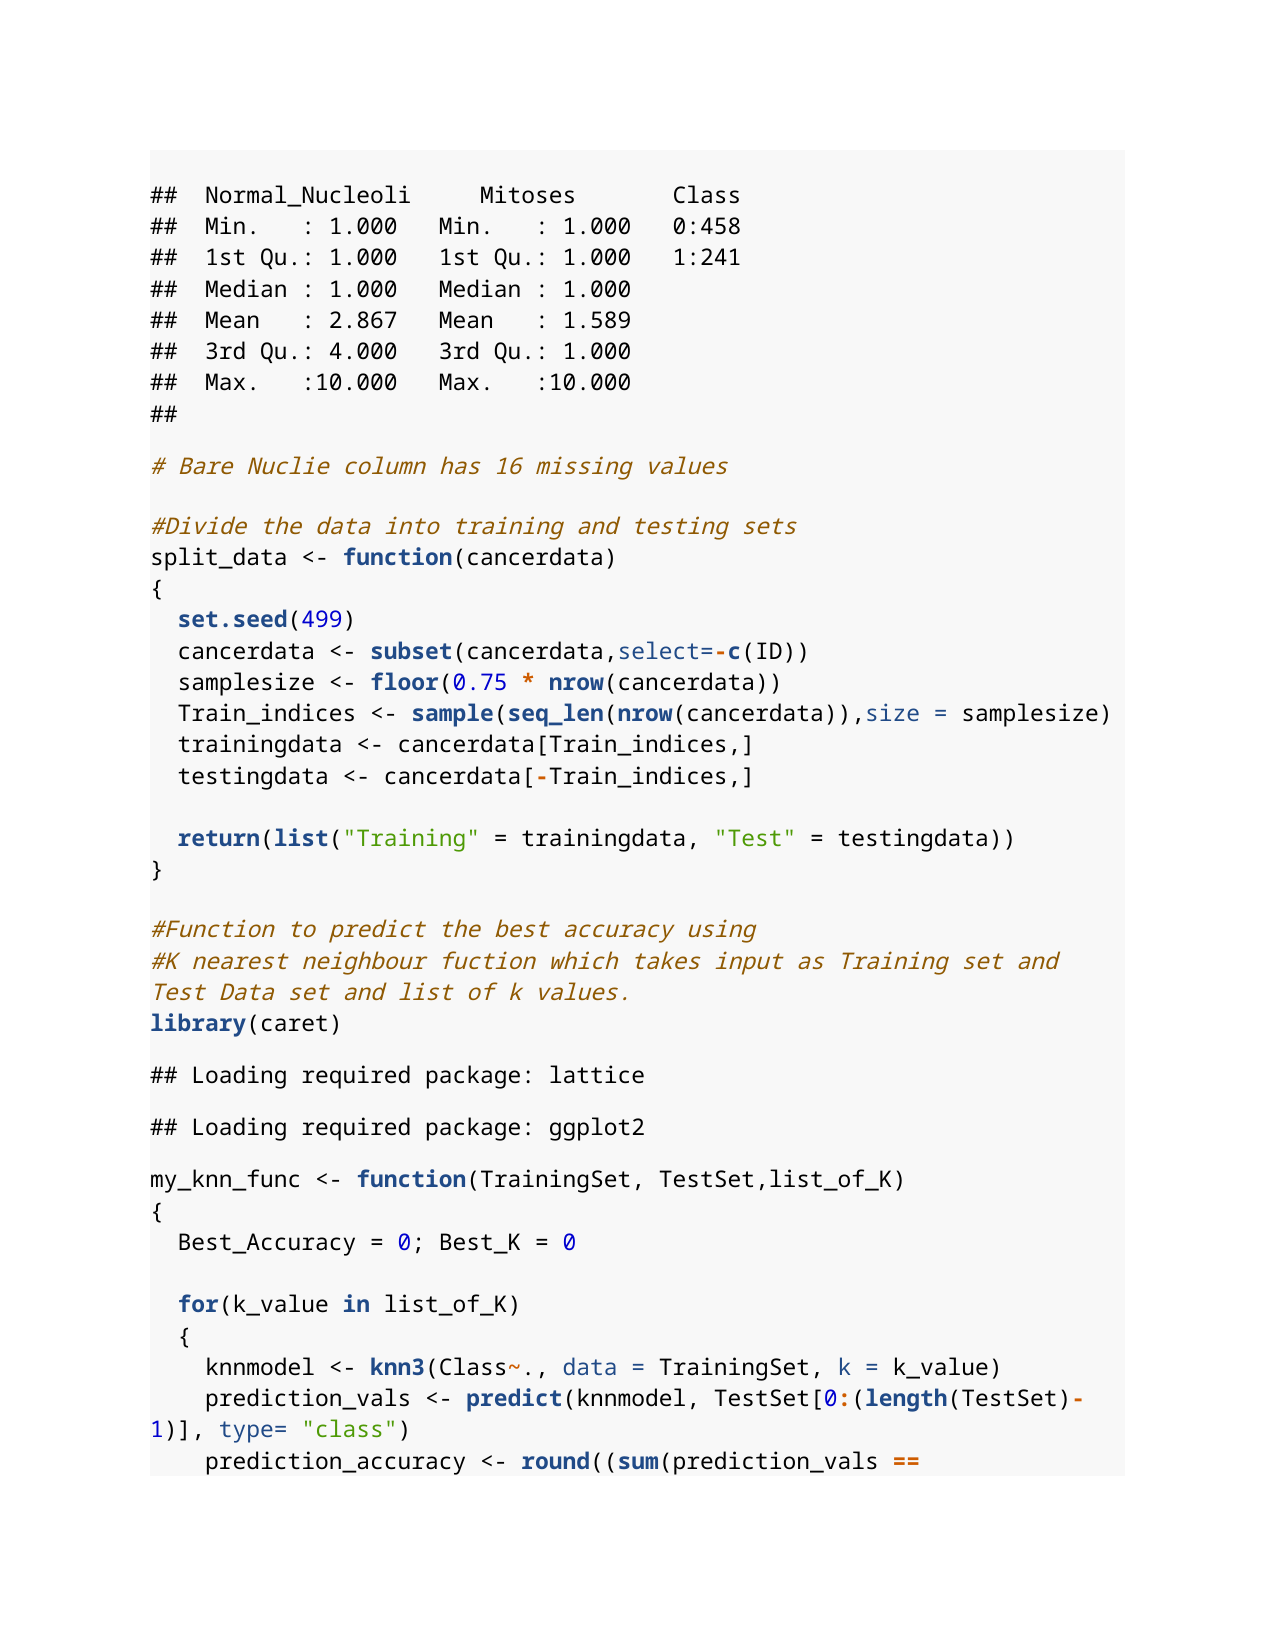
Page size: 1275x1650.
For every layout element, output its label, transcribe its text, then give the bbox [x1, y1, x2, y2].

text ## Loading required package: lattice [150, 1059, 1125, 1090]
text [150, 150, 1125, 429]
text ## Loading required package: ggplot2 [150, 1111, 1125, 1142]
text # Bare Nuclie column has 16 missing values #Divide the data into training and testing sets split_data <- function(cancerdata) { set.seed(499) cancerdata <- subset(cancerdata,select=-c(ID)) samplesize <- floor(0.75 * nrow(cancerdata)) Train_indices <- sample(seq_len(nrow(cancerdata)),size = samplesize) trainingdata <- cancerdata[Train_indices,] testingdata <- cancerdata[-Train_indices,] return(list("Training" = trainingdata, "Test" = testingdata)) } #Function to predict the best accuracy using #K nearest neighbour fuction which takes input as Training set and Test Data set and list of k values. library(caret) [150, 449, 1125, 1038]
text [150, 1163, 1125, 1476]
